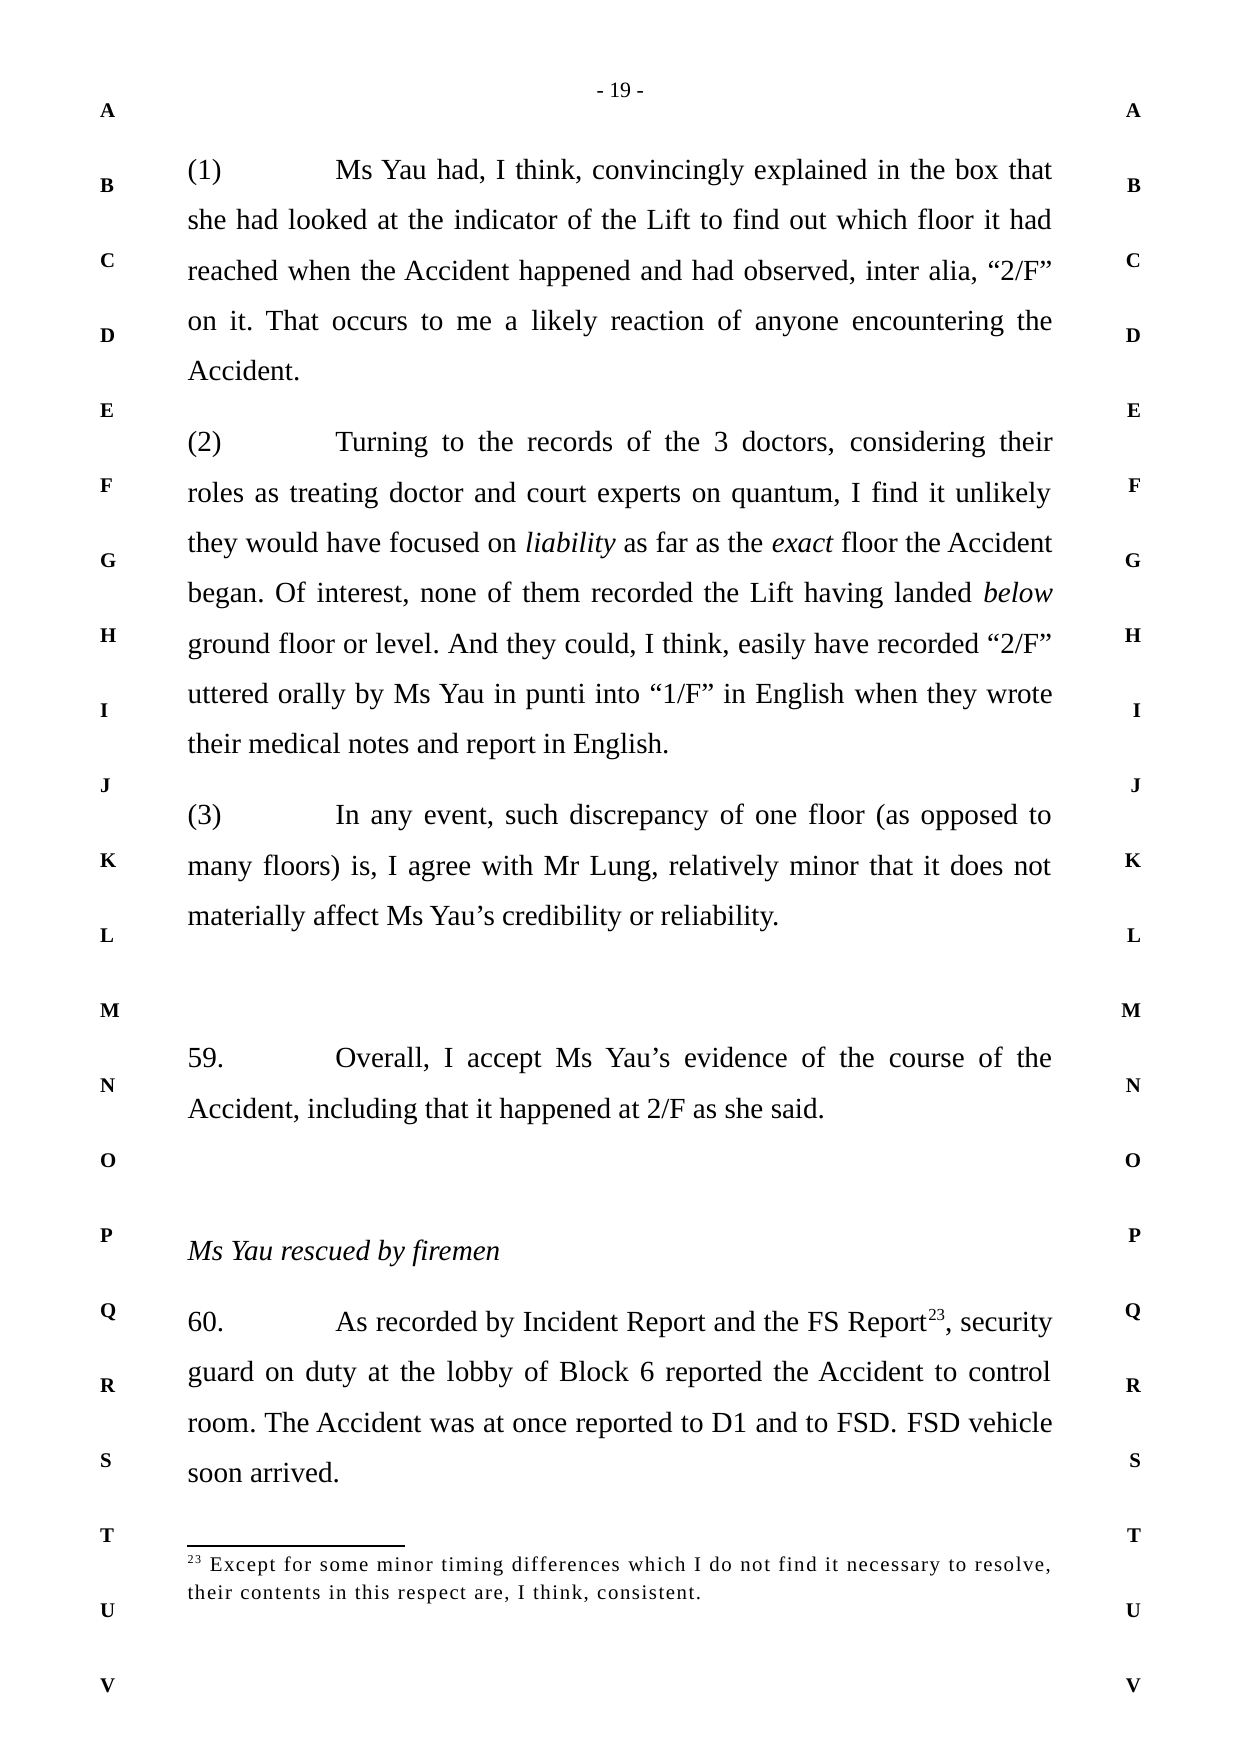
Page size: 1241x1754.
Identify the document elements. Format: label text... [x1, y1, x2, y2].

list Ms Yau had, I think, convincingly explained in the box that she had looked at the indicator of the Lift to find out which floor it had reached when the Accident happened and had observed, inter alia, “2/F” on it. That occurs to me a likely reaction of anyone encountering the Accident. [187, 152, 1053, 387]
list As recorded by Incident Report and the FS Report, security guard on duty at the lobby of Block 6 reported the Accident to control room. The Accident was at once reported to D1 and to FSD. FSD vehicle soon arrived. [187, 1304, 1053, 1489]
list In any event, such discrepancy of one floor (as opposed to many floors) is, I agree with Mr Lung, relatively minor that it does not materially affect Ms Yau’s credibility or reliability. [187, 797, 1053, 932]
list Overall, I accept Ms Yau’s evidence of the course of the Accident, including that it happened at 2/F as she said. [187, 1040, 1053, 1124]
list Turning to the records of the 3 doctors, considering their roles as treating doctor and court experts on quantum, I find it unlikely they would have focused on liability as far as the exact floor the Accident began. Of interest, none of them recorded the Lift having landed below ground floor or level. And they could, I think, easily have recorded “2/F” uttered orally by Ms Yau in punti into “1/F” in English when they wrote their medical notes and report in English. [187, 424, 1053, 760]
text Ms Yau rescued by firemen [187, 1233, 1053, 1267]
